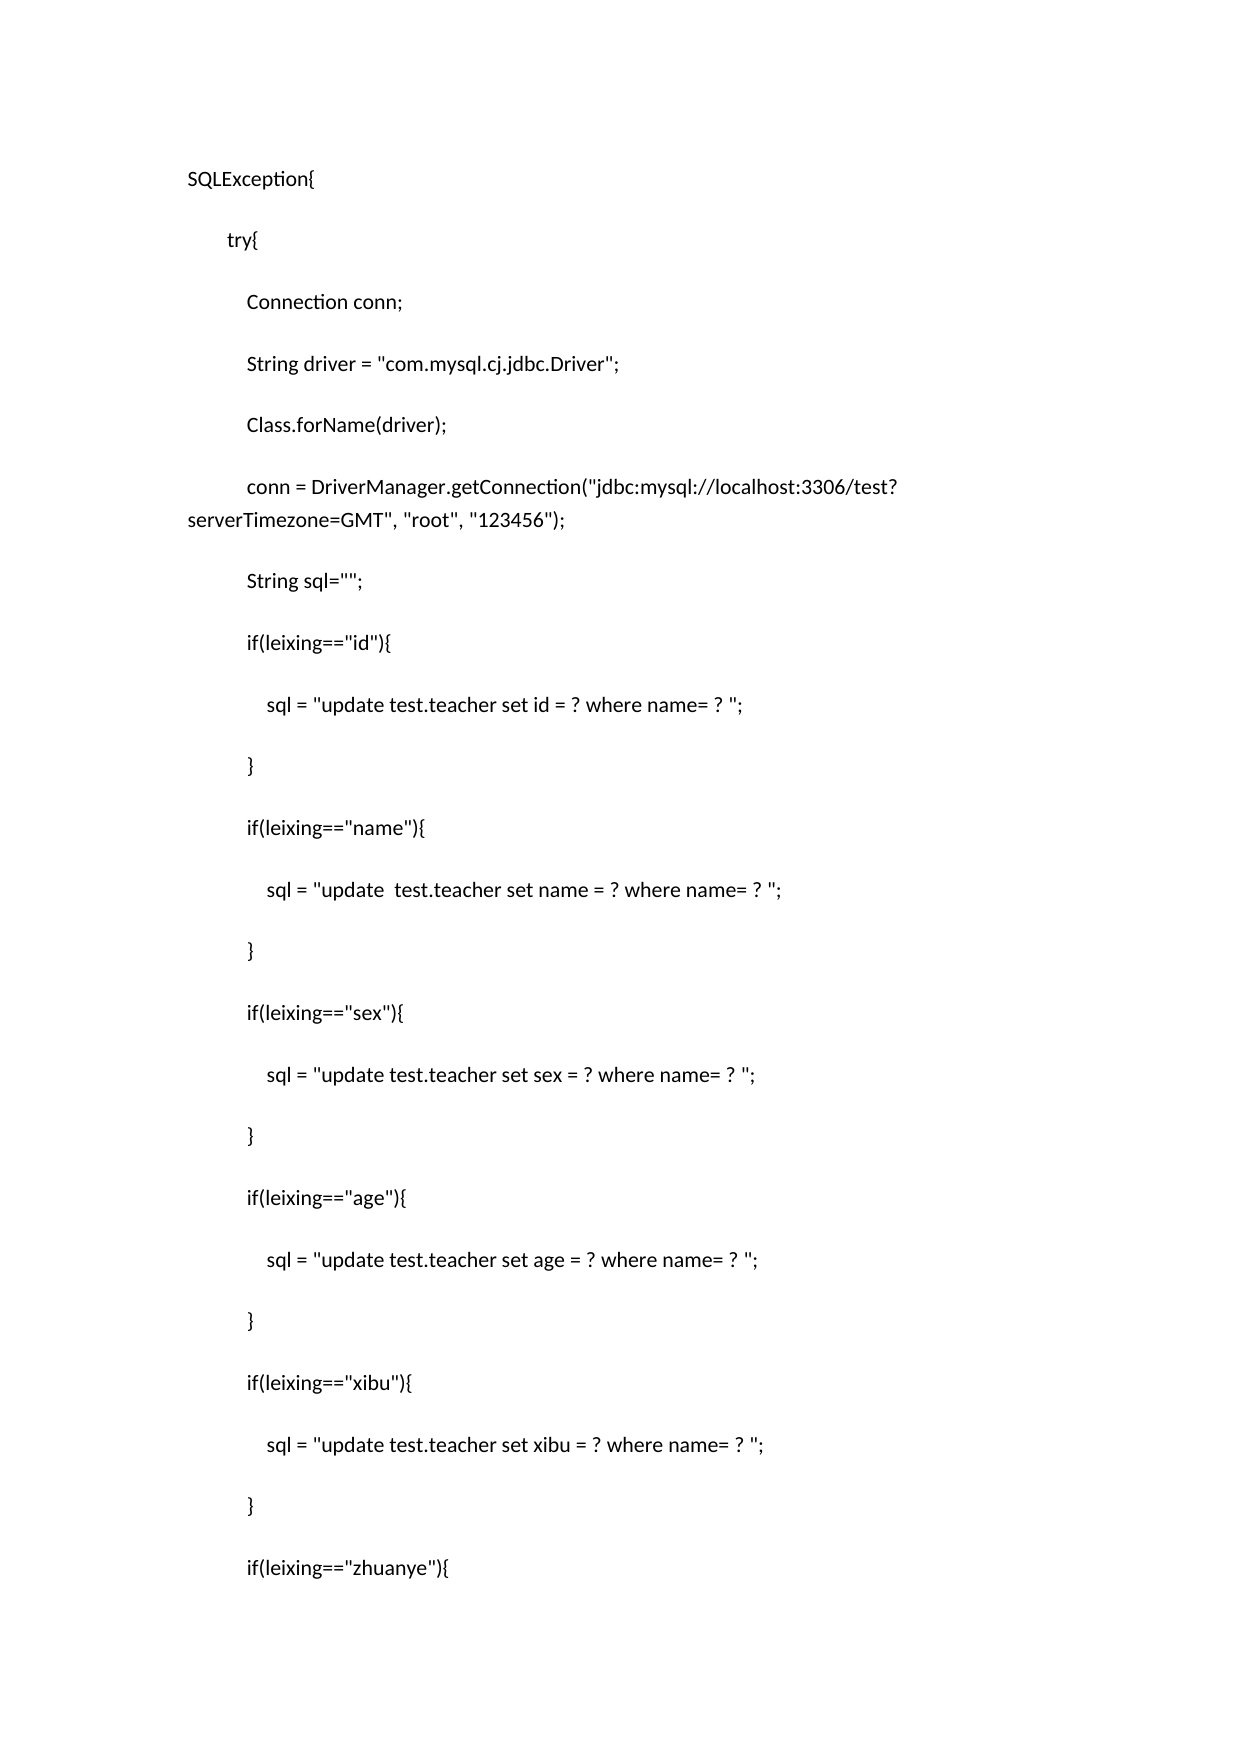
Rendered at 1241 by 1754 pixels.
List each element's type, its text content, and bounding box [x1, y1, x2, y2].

text sql = "update test.teacher set name = ? where name= ? "; [187, 873, 1053, 905]
text String sql=""; [187, 564, 1053, 597]
text if(leixing=="sex"){ [187, 996, 1053, 1029]
text } [187, 749, 1053, 782]
text if(leixing=="age"){ [187, 1181, 1053, 1214]
text conn = DriverManager.getConnection("jdbc:mysql://localhost:3306/test?serverTimezone=GMT", "root", "123456"); [187, 470, 1053, 535]
text } [187, 934, 1053, 967]
text if(leixing=="id"){ [187, 626, 1053, 659]
text Class.forName(driver); [187, 409, 1053, 441]
text Connection conn; [187, 285, 1053, 318]
text if(leixing=="name"){ [187, 811, 1053, 844]
text sql = "update test.teacher set xibu = ? where name= ? "; [187, 1428, 1053, 1460]
text sql = "update test.teacher set age = ? where name= ? "; [187, 1243, 1053, 1275]
text sql = "update test.teacher set sex = ? where name= ? "; [187, 1058, 1053, 1090]
text try{ [187, 224, 1053, 256]
text sql = "update test.teacher set id = ? where name= ? "; [187, 688, 1053, 720]
text } [187, 1119, 1053, 1152]
text String driver = "com.mysql.cj.jdbc.Driver"; [187, 347, 1053, 379]
text } [187, 1304, 1053, 1337]
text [187, 162, 1053, 194]
text } [187, 1489, 1053, 1522]
text if(leixing=="zhuanye"){ [187, 1551, 1053, 1584]
text if(leixing=="xibu"){ [187, 1366, 1053, 1399]
